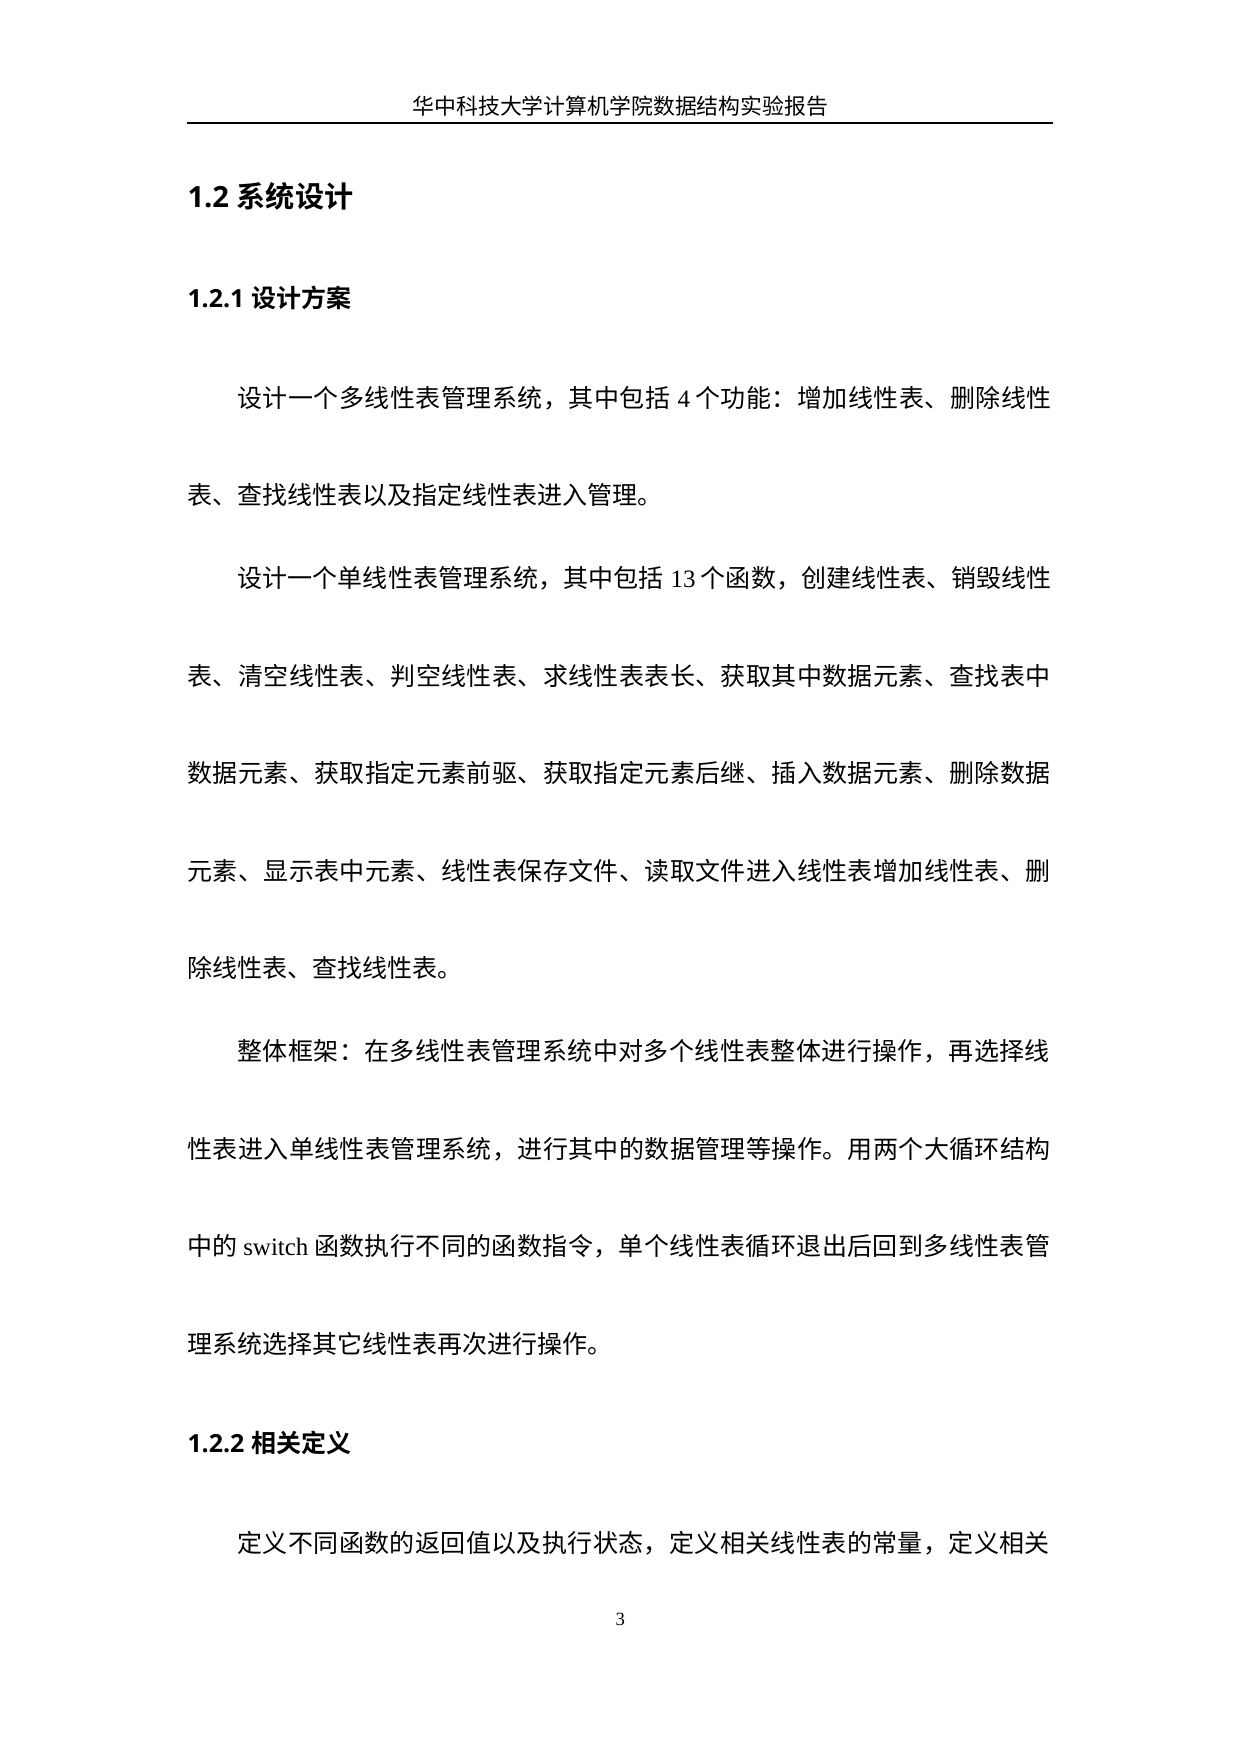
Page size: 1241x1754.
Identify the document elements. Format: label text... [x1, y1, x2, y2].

text 整体框架：在多线性表管理系统中对多个线性表整体进行操作，再选择线性表进入单线性表管理系统，进行其中的数据管理等操作。用两个大循环结构中的switch函数执行不同的函数指令，单个线性表循环退出后回到多线性表管理系统选择其它线性表再次进行操作。 [187, 1017, 1053, 1375]
subtitle 1.2.2 相关定义 [187, 1409, 1053, 1474]
subtitle 1.2.1 设计方案 [187, 264, 1053, 329]
subtitle 1.2 系统设计 [187, 162, 1053, 227]
text 设计一个多线性表管理系统，其中包括4个功能：增加线性表、删除线性表、查找线性表以及指定线性表进入管理。 [187, 364, 1053, 526]
text 设计一个单线性表管理系统，其中包括13个函数，创建线性表、销毁线性表、清空线性表、判空线性表、求线性表表长、获取其中数据元素、查找表中数据元素、获取指定元素前驱、获取指定元素后继、插入数据元素、删除数据元素、显示表中元素、线性表保存文件、读取文件进入线性表增加线性表、删除线性表、查找线性表。 [187, 544, 1053, 999]
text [187, 1509, 1053, 1574]
